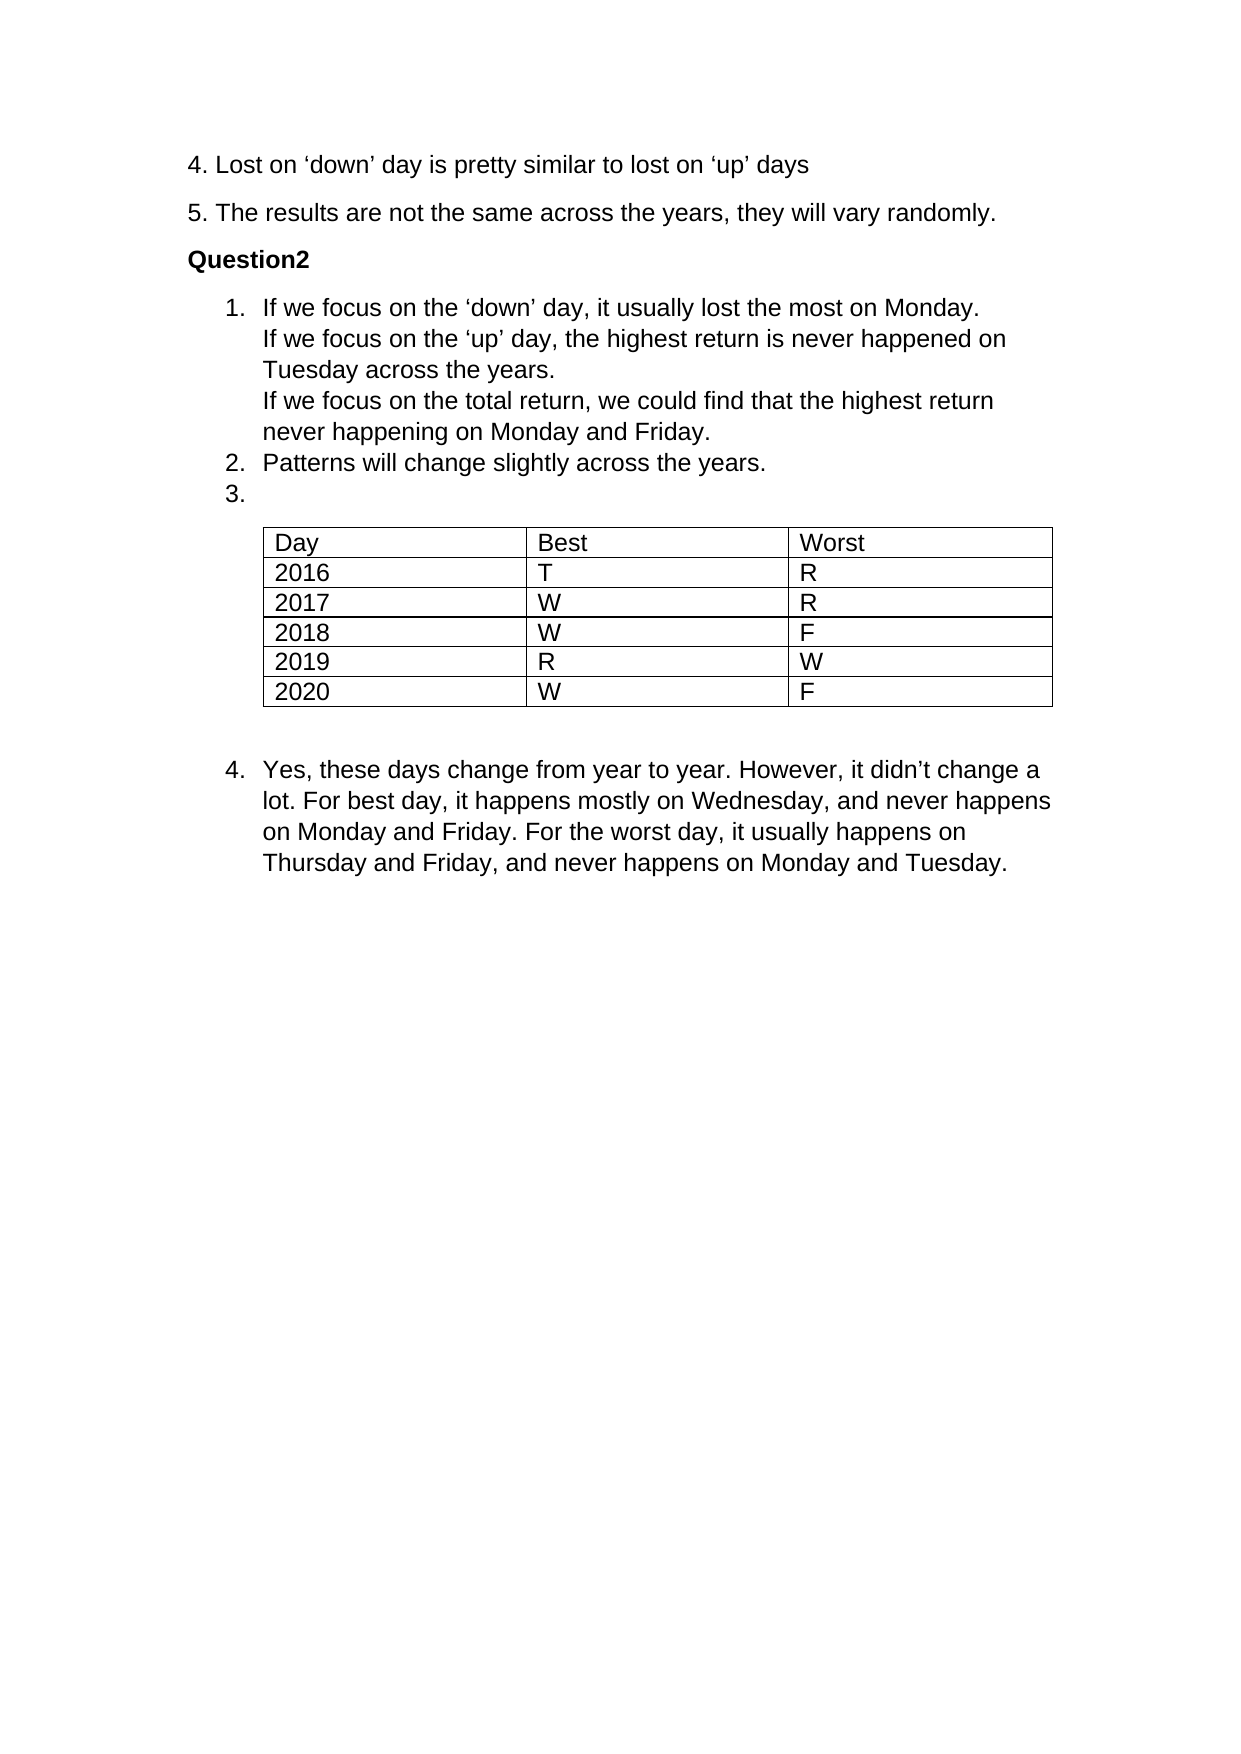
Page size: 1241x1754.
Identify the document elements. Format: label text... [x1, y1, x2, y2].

table_cell R [527, 647, 788, 676]
table_cell W [527, 677, 788, 706]
table_cell 2016 [264, 558, 526, 587]
table_cell F [789, 618, 1052, 646]
table_cell W [527, 618, 788, 646]
table_header Best [527, 528, 788, 557]
table_cell 2017 [264, 588, 526, 616]
table_cell W [527, 588, 788, 616]
table_cell 2018 [264, 618, 526, 646]
table_cell 2019 [264, 647, 526, 676]
table_cell W [789, 647, 1052, 676]
table_cell 2020 [264, 677, 526, 706]
table_cell T [527, 558, 788, 587]
list Patterns will change slightly across the years. [225, 448, 1053, 477]
list If we focus on the total return, we could find that the highest return never happening on Monday and Friday. [262, 386, 1053, 446]
table_cell R [789, 558, 1052, 587]
list If we focus on the ‘down’ day, it usually lost the most on Monday. [225, 293, 1053, 322]
table_header Worst [789, 528, 1052, 557]
text 5. The results are not the same across the years, they will vary randomly. [187, 198, 1053, 226]
text Question2 [187, 245, 1053, 274]
table_cell F [789, 677, 1052, 706]
table_cell R [789, 588, 1052, 616]
list Yes, these days change from year to year. However, it didn’t change a lot. For best day, it happens mostly on Wednesday, and never happens on Monday and Friday. For the worst day, it usually happens on Thursday and Friday, and never happens on Monday and Tuesday. [225, 754, 1053, 876]
list If we focus on the ‘up’ day, the highest return is never happened on Tuesday across the years. [262, 324, 1053, 384]
table_header Day [264, 528, 526, 557]
text 4. Lost on ‘down’ day is pretty similar to lost on ‘up’ days [187, 150, 1053, 179]
